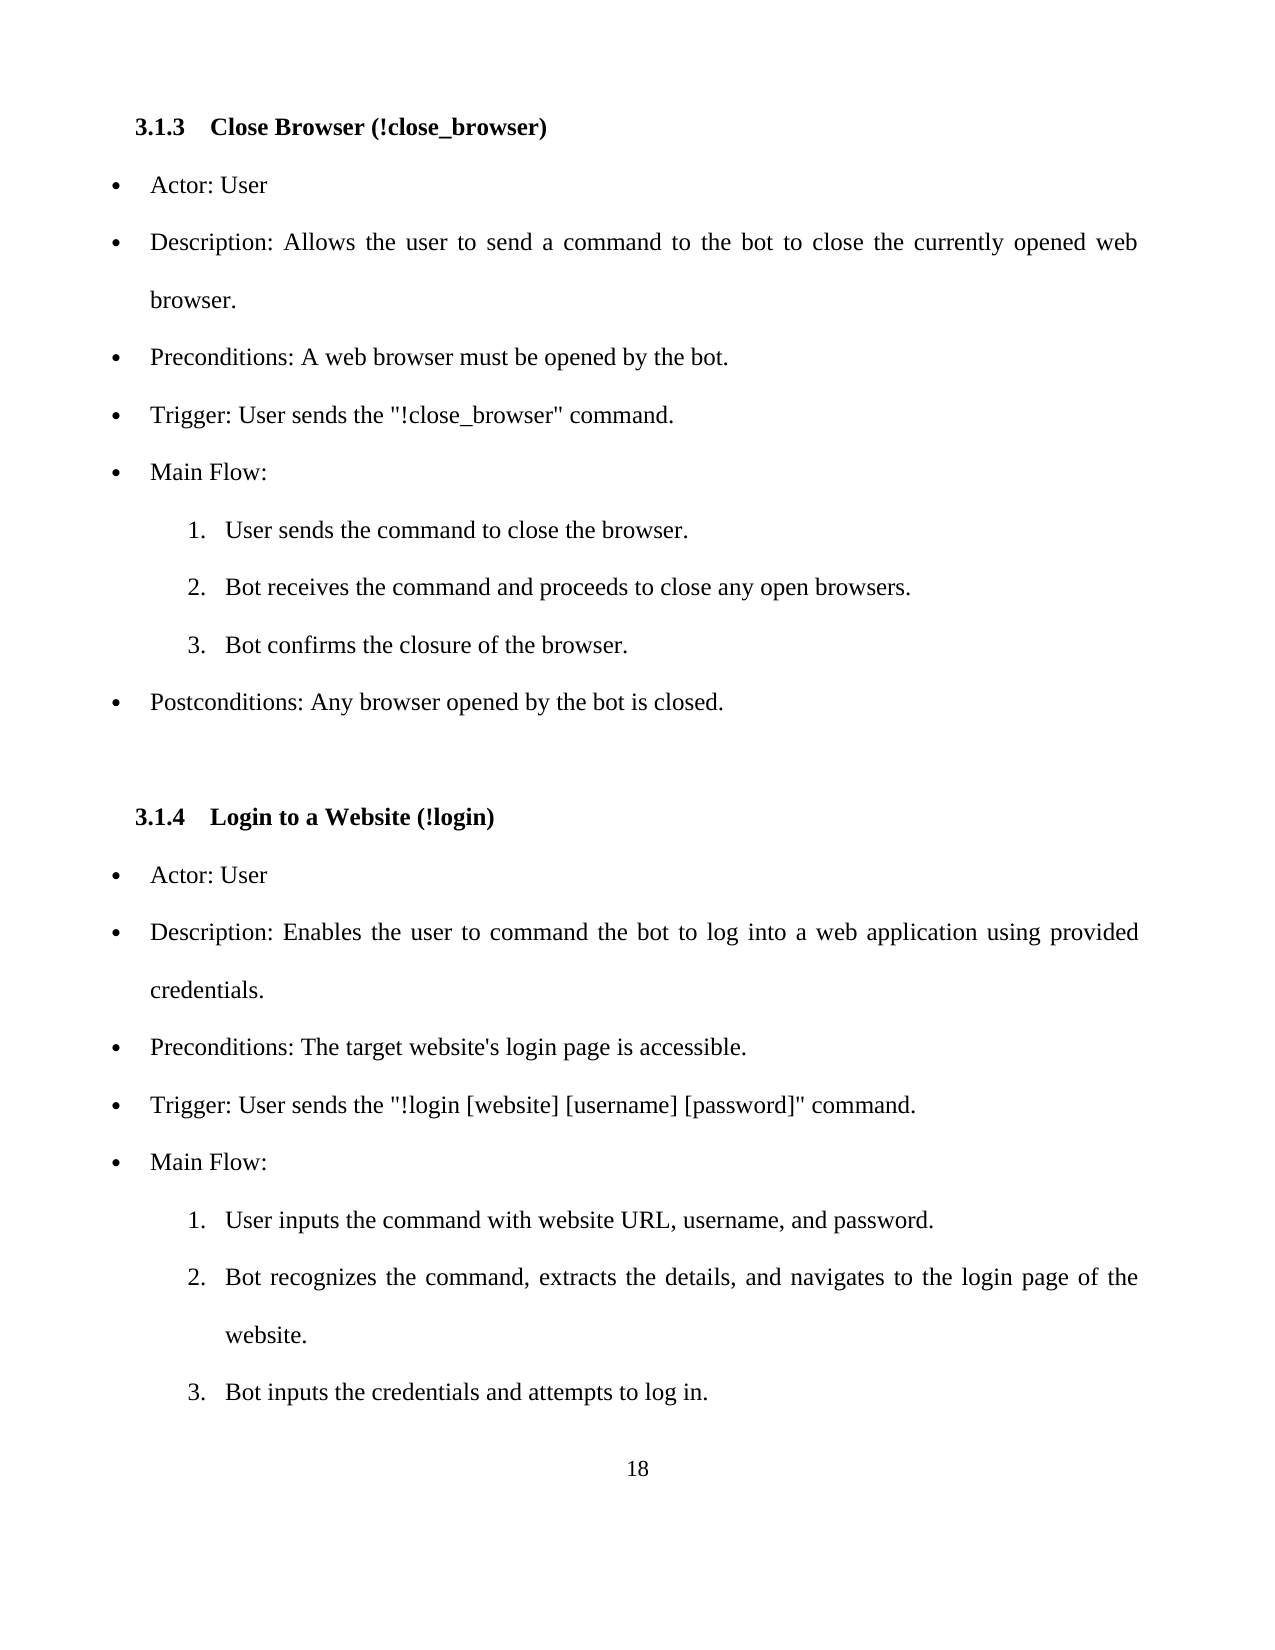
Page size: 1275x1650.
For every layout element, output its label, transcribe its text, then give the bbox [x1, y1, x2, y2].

list Bot confirms the closure of the browser. [187, 630, 1140, 659]
subtitle Login to a Website (!login) [135, 802, 1200, 831]
list Actor: User [112, 860, 1140, 889]
list Bot inputs the credentials and attempts to log in. [187, 1377, 1140, 1406]
list Bot receives the command and proceeds to close any open browsers. [187, 572, 1140, 601]
list Bot recognizes the command, extracts the details, and navigates to the login page of the website. [187, 1262, 1140, 1349]
list Actor: User [112, 170, 1140, 199]
list User sends the command to close the browser. [187, 515, 1140, 544]
list Trigger: User sends the "!close_browser" command. [112, 400, 1140, 429]
list Description: Allows the user to send a command to the bot to close the currently opened web browser. [112, 227, 1140, 314]
list User inputs the command with website URL, username, and password. [187, 1205, 1140, 1234]
list Postconditions: Any browser opened by the bot is closed. [112, 687, 1140, 716]
list Main Flow: [112, 1147, 1140, 1176]
list Main Flow: [112, 457, 1140, 486]
list Preconditions: A web browser must be opened by the bot. [112, 342, 1140, 371]
subtitle Close Browser (!close_browser) [135, 112, 1200, 141]
list Preconditions: The target website's login page is accessible. [112, 1032, 1140, 1061]
list Description: Enables the user to command the bot to log into a web application using provided credentials. [112, 917, 1140, 1004]
list Trigger: User sends the "!login [website] [username] [password]" command. [112, 1090, 1140, 1119]
